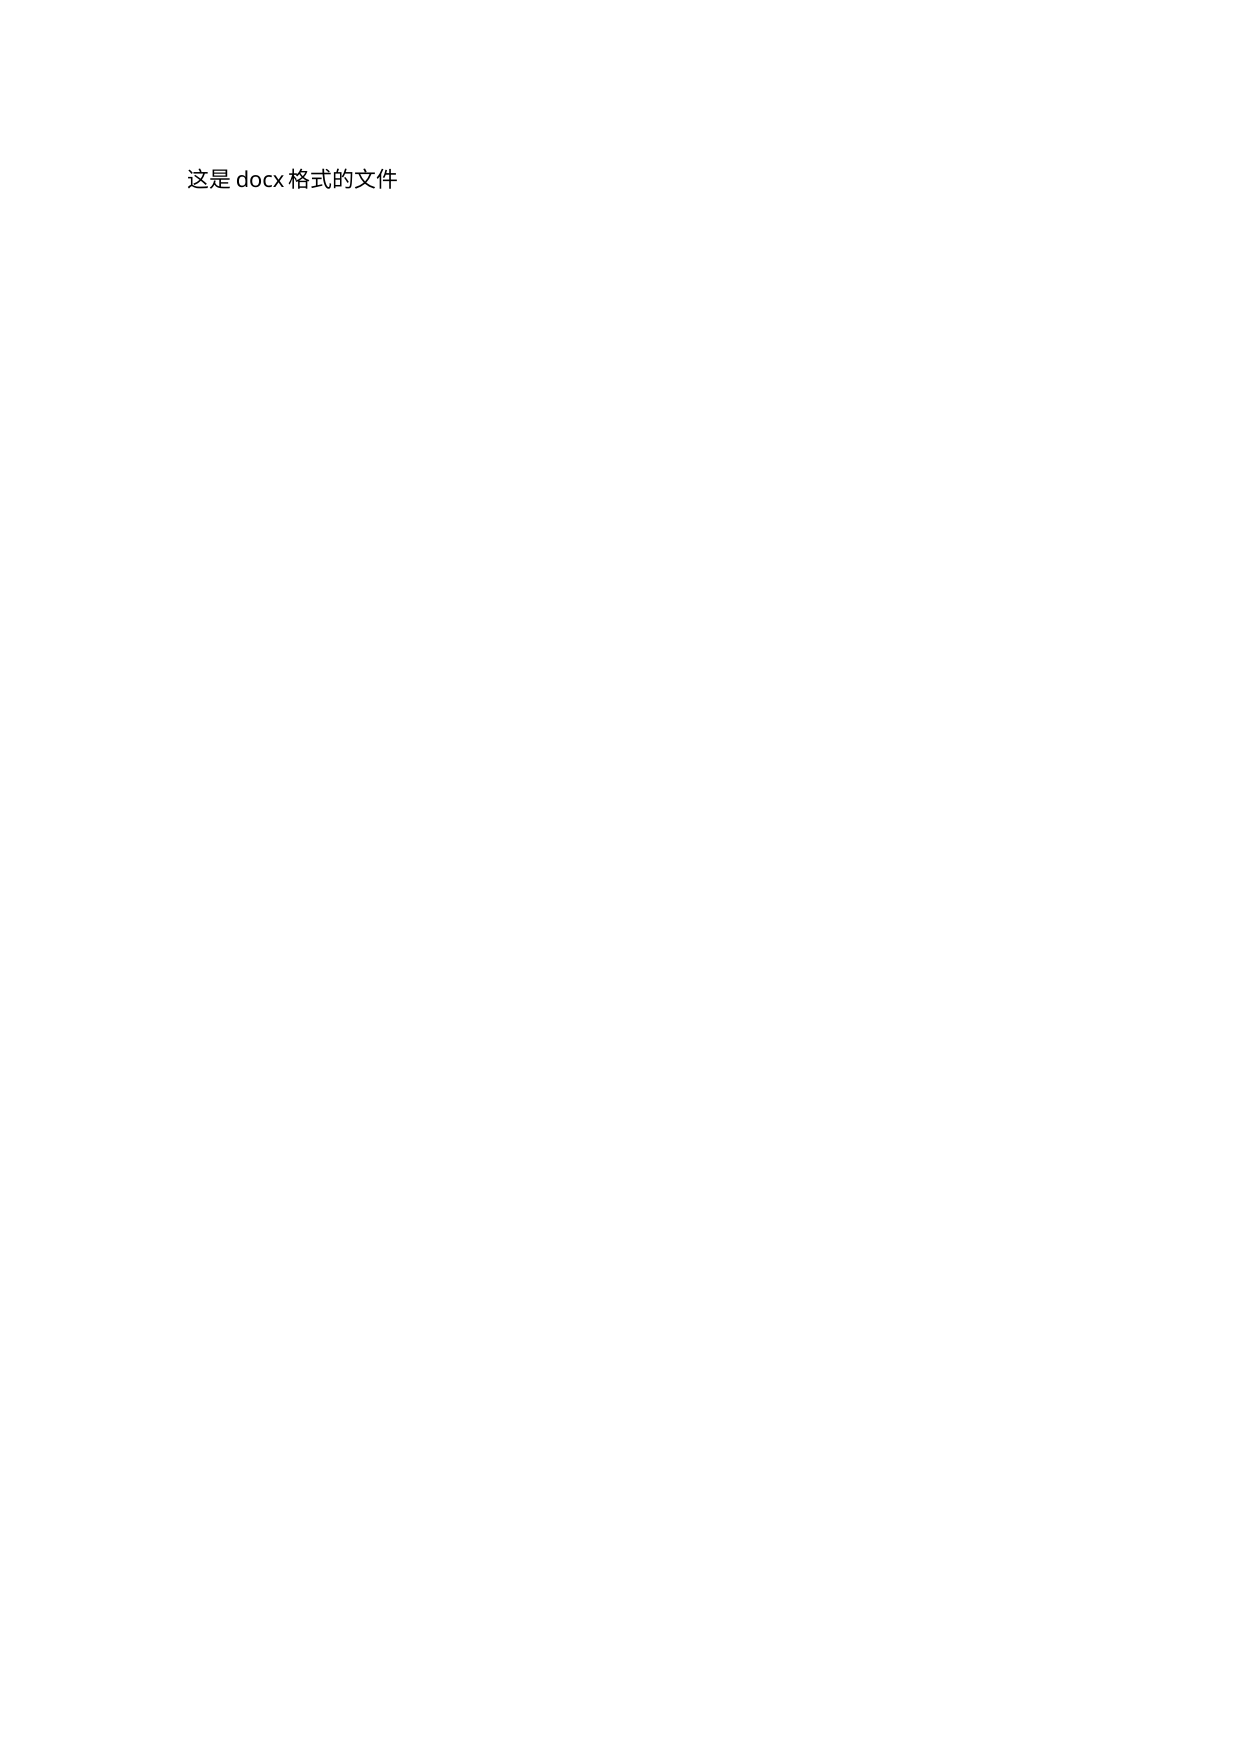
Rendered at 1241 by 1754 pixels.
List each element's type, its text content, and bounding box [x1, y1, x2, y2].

text 这是docx格式的文件 [187, 162, 1053, 194]
